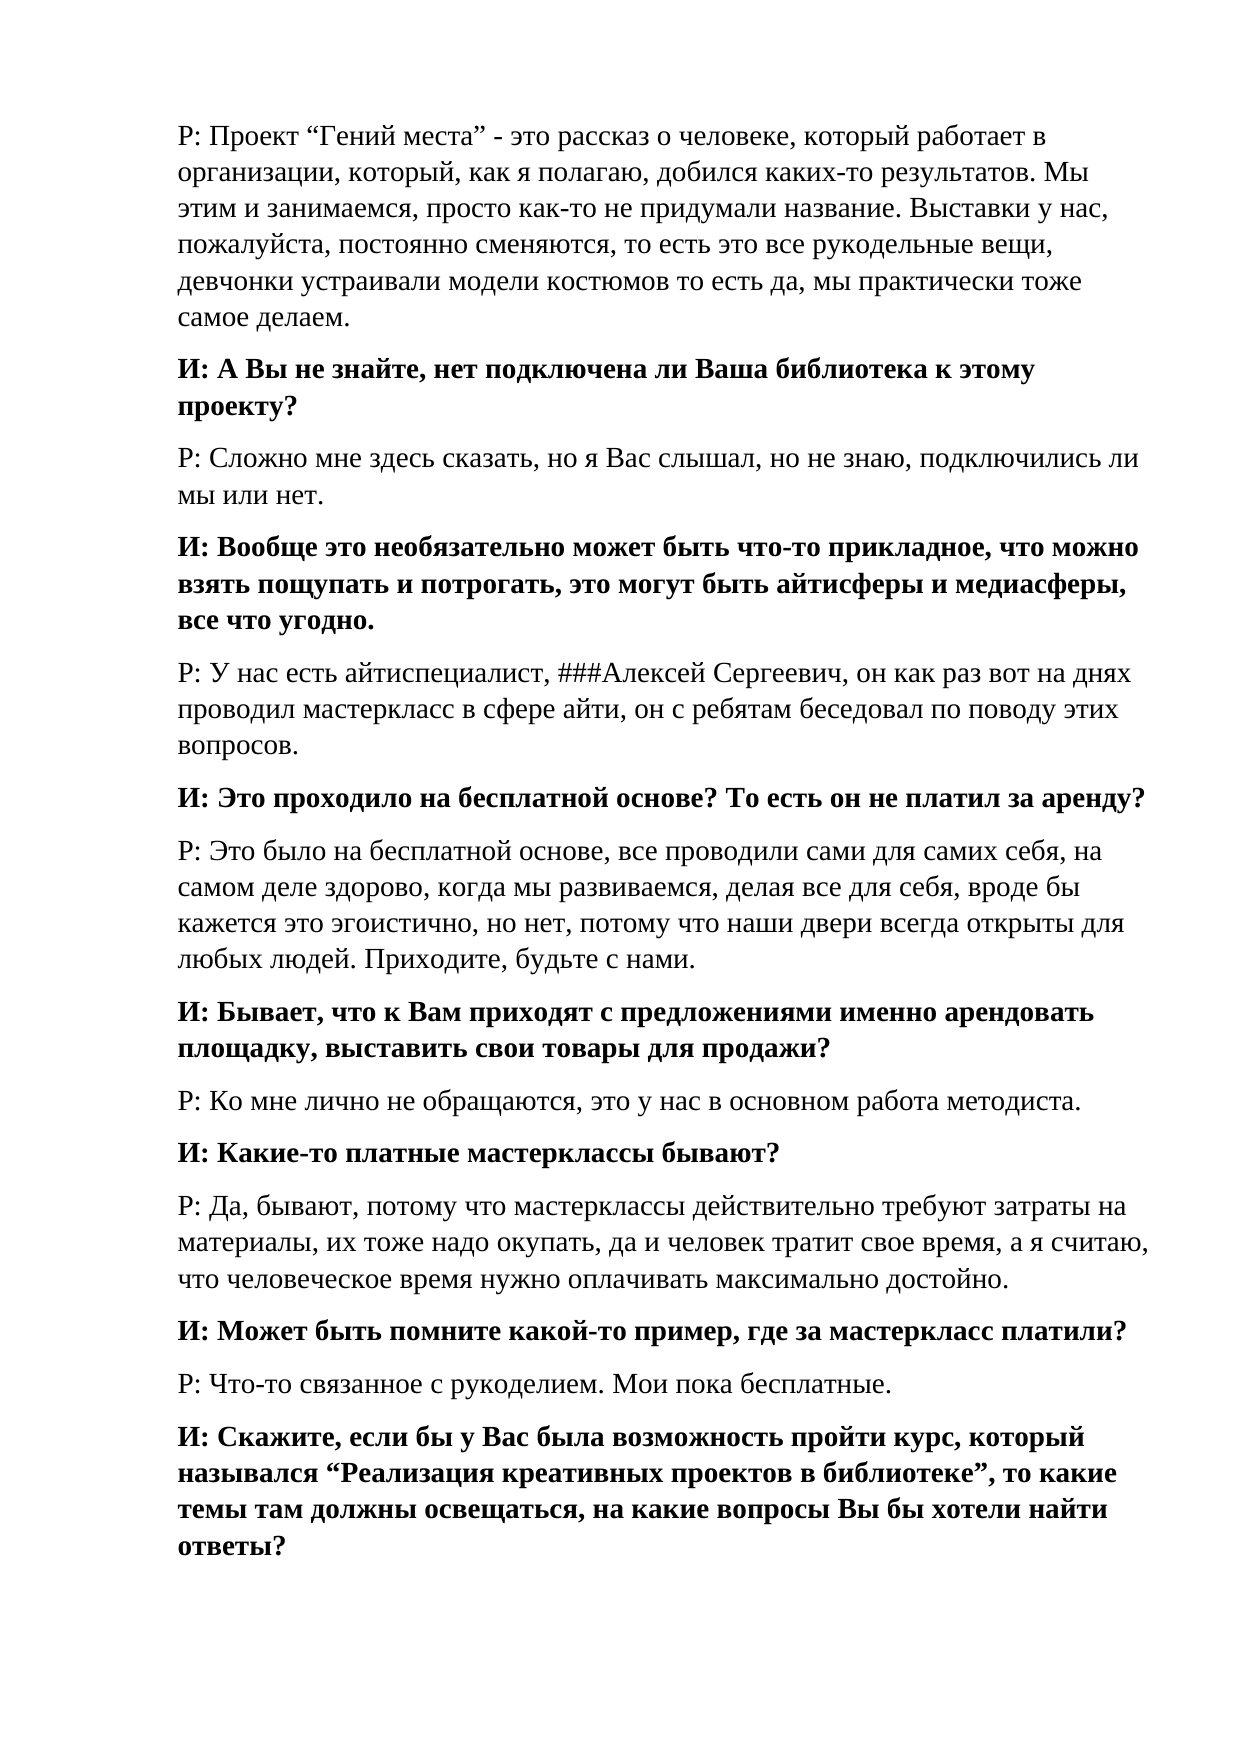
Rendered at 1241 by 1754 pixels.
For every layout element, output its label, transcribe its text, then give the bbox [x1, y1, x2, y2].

text Р: Что-то связанное с рукоделием. Мои пока бесплатные. [177, 1366, 1152, 1400]
text И: Может быть помните какой-то пример, где за мастеркласс платили? [177, 1313, 1152, 1347]
text И: А Вы не знайте, нет подключена ли Ваша библиотека к этому проекту? [177, 352, 1152, 421]
text И: Бывает, что к Вам приходят с предложениями именно арендовать площадку, выставить свои товары для продажи? [177, 994, 1152, 1063]
text Р: Это было на бесплатной основе, все проводили сами для самих себя, на самом деле здорово, когда мы развиваемся, делая все для себя, вроде бы кажется это эгоистично, но нет, потому что наши двери всегда открыты для любых людей. Приходите, будьте с нами. [177, 833, 1152, 974]
text Р: Ко мне лично не обращаются, это у нас в основном работа методиста. [177, 1083, 1152, 1116]
text Р: У нас есть айтиспециалист, ###Алексей Сергеевич, он как раз вот на днях проводил мастеркласс в сфере айти, он с ребятам беседовал по поводу этих вопросов. [177, 655, 1152, 761]
text Р: Да, бывают, потому что мастерклассы действительно требуют затраты на материалы, их тоже надо окупать, да и человек тратит свое время, а я считаю, что человеческое время нужно оплачивать максимально достойно. [177, 1188, 1152, 1294]
text И: Это проходило на бесплатной основе? То есть он не платил за аренду? [177, 780, 1152, 813]
text И: Скажите, если бы у Вас была возможность пройти курс, который назывался “Реализация креативных проектов в библиотеке”, то какие темы там должны освещаться, на какие вопросы Вы бы хотели найти ответы? [177, 1419, 1152, 1561]
text И: Какие-то платные мастерклассы бывают? [177, 1136, 1152, 1169]
text Р: Проект “Гений места” - это рассказ о человеке, который работает в организации, который, как я полагаю, добился каких-то результатов. Мы этим и занимаемся, просто как-то не придумали название. Выставки у нас, пожалуйста, постоянно сменяются, то есть это все рукодельные вещи, девчонки устраивали модели костюмов то есть да, мы практически тоже самое делаем. [177, 118, 1152, 332]
text Р: Сложно мне здесь сказать, но я Вас слышал, но не знаю, подключились ли мы или нет. [177, 441, 1152, 510]
text И: Вообще это необязательно может быть что-то прикладное, что можно взять пощупать и потрогать, это могут быть айтисферы и медиасферы, все что угодно. [177, 529, 1152, 635]
